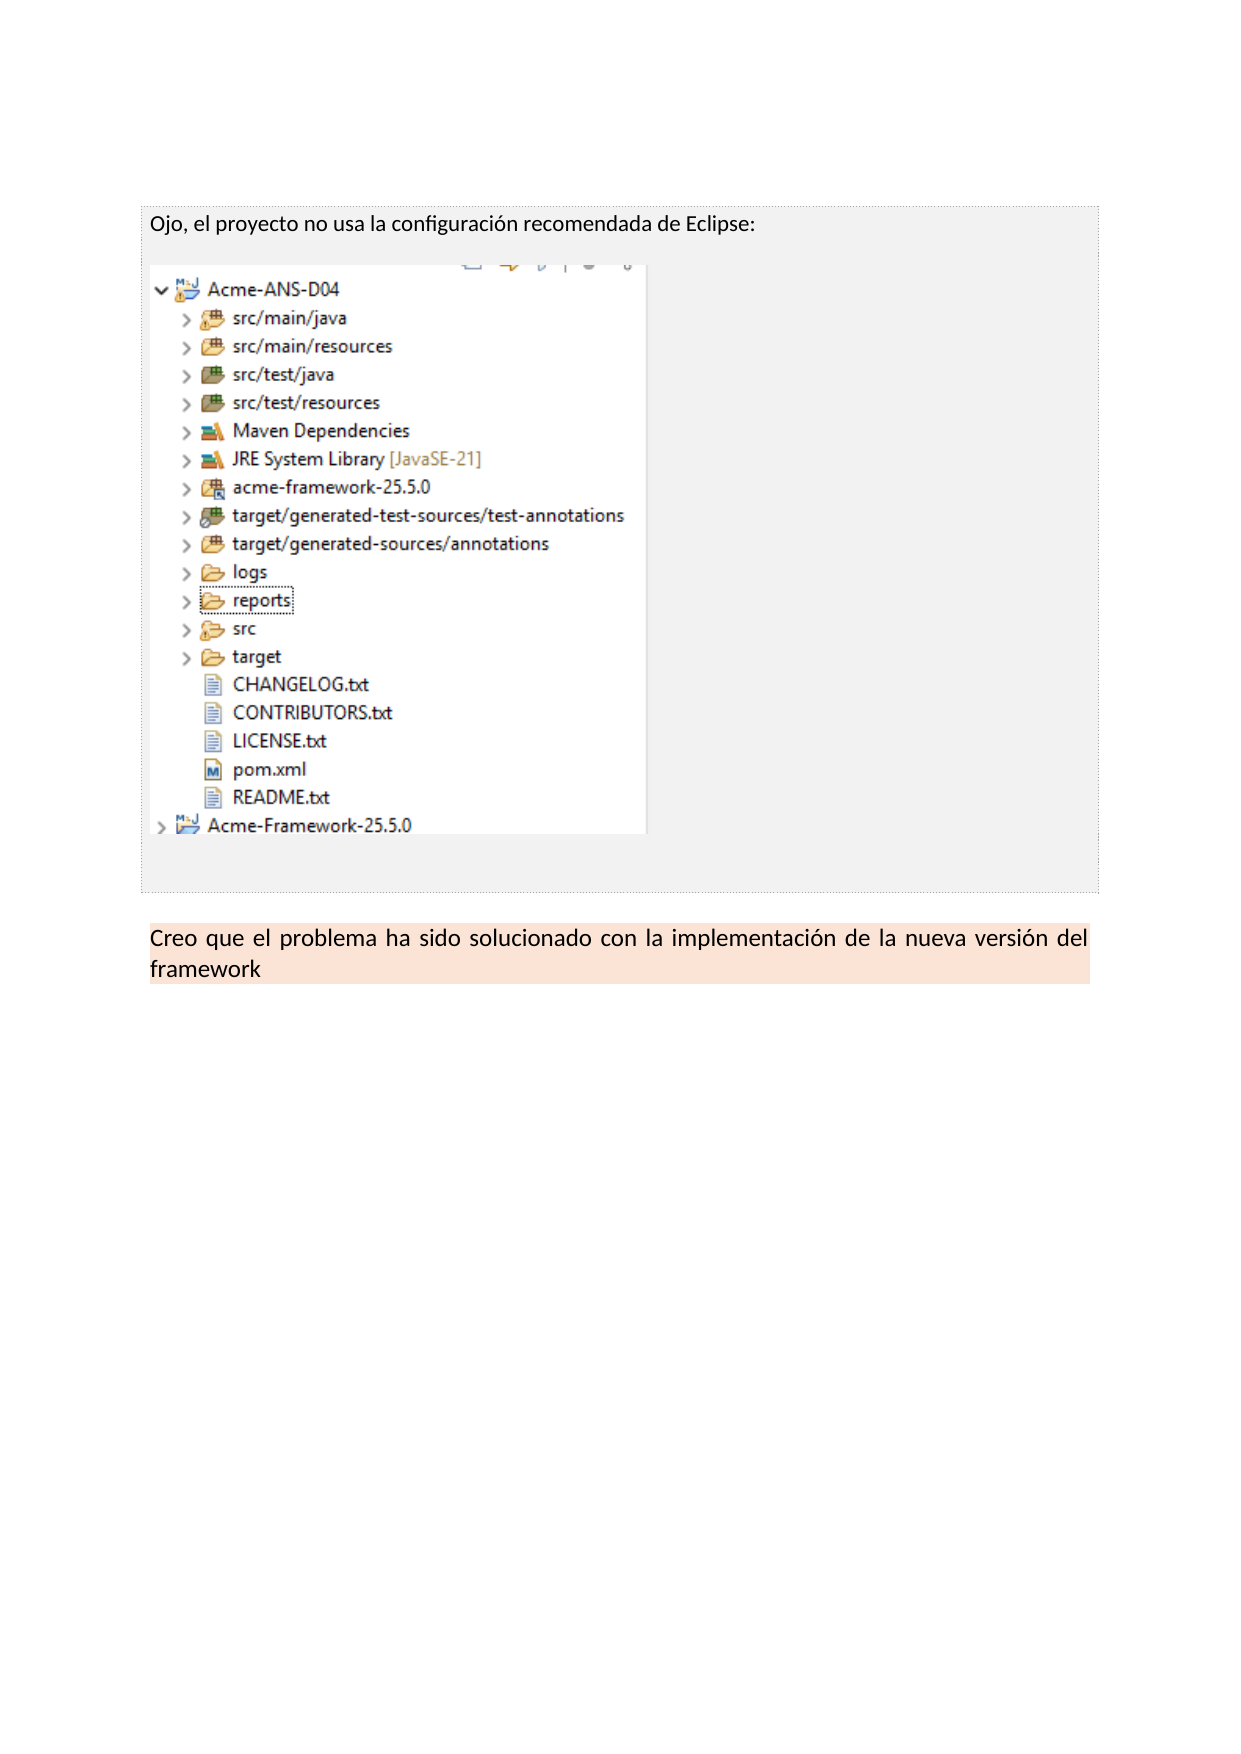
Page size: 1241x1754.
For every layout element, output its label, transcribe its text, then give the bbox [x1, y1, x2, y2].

text Ojo, el proyecto no usa la configuración recomendada de Eclipse: [141, 206, 1099, 237]
picture [150, 265, 650, 834]
text Creo que el problema ha sido solucionado con la implementación de la nueva versión del framework [150, 923, 1090, 984]
